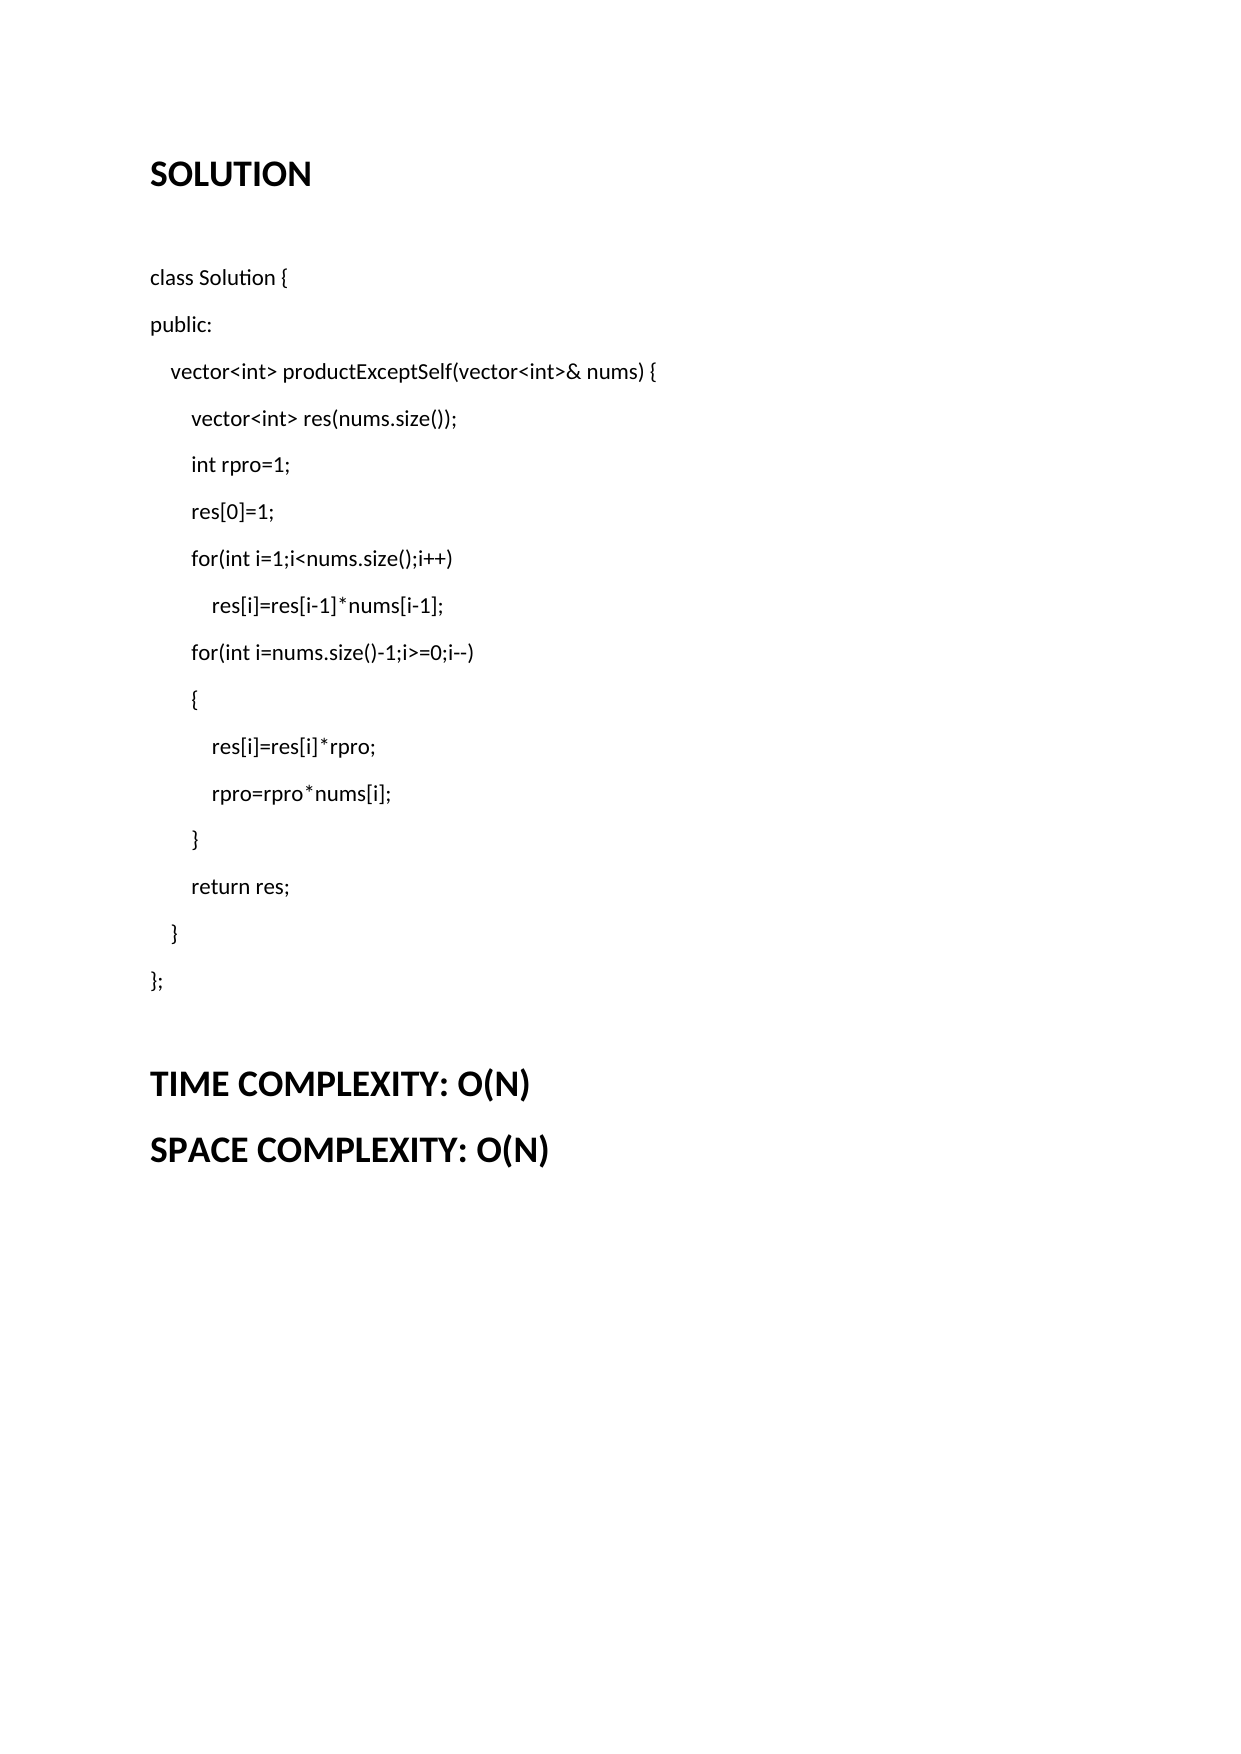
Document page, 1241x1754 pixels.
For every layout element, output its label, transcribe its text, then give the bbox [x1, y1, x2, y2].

text for(int i=nums.size()-1;i>=0;i--) [150, 638, 1090, 666]
text int rpro=1; [150, 451, 1090, 478]
text rpro=rpro*nums[i]; [150, 779, 1090, 807]
text vector<int> productExceptSelf(vector<int>& nums) { [150, 357, 1090, 385]
text res[i]=res[i-1]*nums[i-1]; [150, 591, 1090, 619]
text SPACE COMPLEXITY: O(N) [150, 1126, 1090, 1172]
text TIME COMPLEXITY: O(N) [150, 1060, 1090, 1106]
text for(int i=1;i<nums.size();i++) [150, 544, 1090, 572]
text public: [150, 310, 1090, 338]
text SOLUTION [150, 150, 1090, 196]
text res[0]=1; [150, 497, 1090, 525]
text res[i]=res[i]*rpro; [150, 732, 1090, 760]
text }; [150, 966, 1090, 994]
text vector<int> res(nums.size()); [150, 404, 1090, 432]
text } [150, 826, 1090, 853]
text { [150, 685, 1090, 713]
text } [150, 919, 1090, 947]
text class Solution { [150, 263, 1090, 291]
text return res; [150, 872, 1090, 900]
